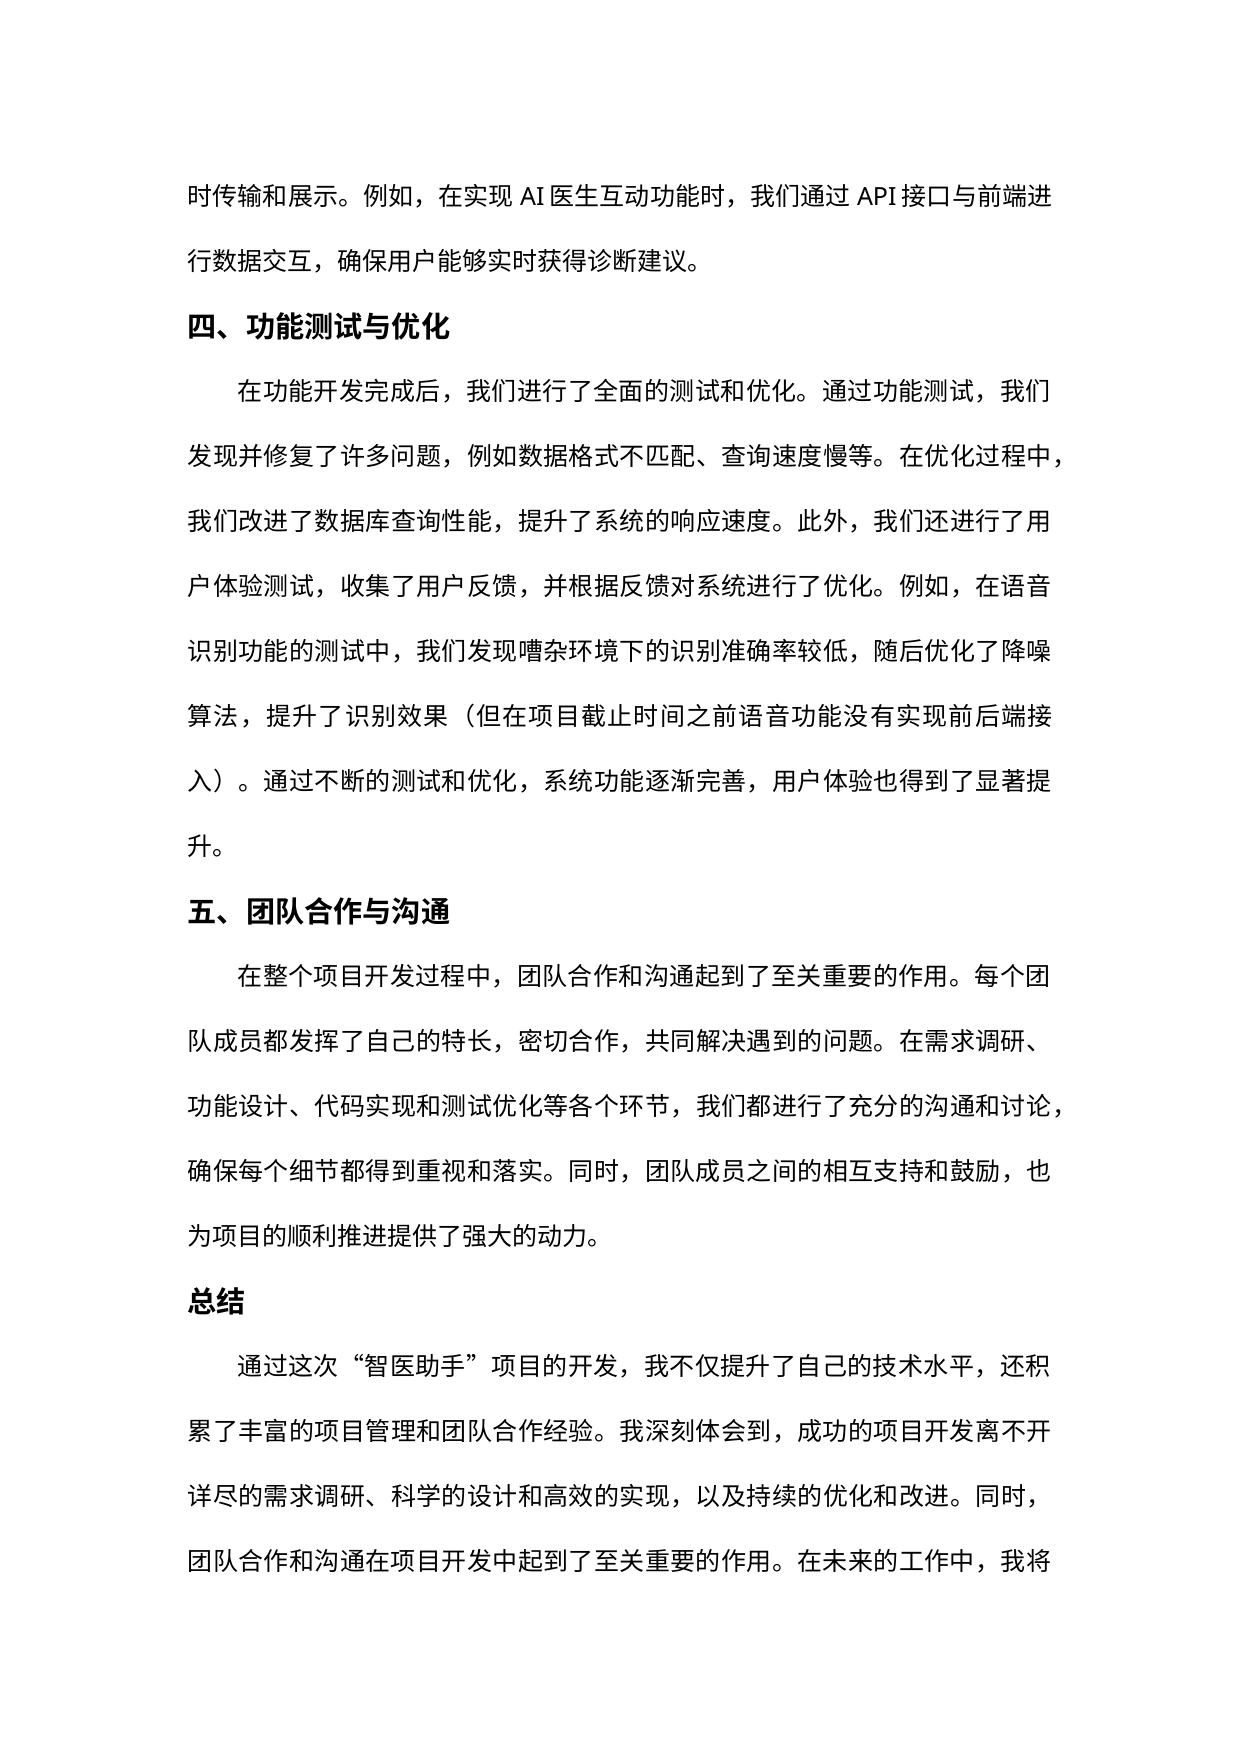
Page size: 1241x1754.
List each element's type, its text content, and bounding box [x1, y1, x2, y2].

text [187, 1332, 1053, 1592]
text 在整个项目开发过程中，团队合作和沟通起到了至关重要的作用。每个团队成员都发挥了自己的特长，密切合作，共同解决遇到的问题。在需求调研、功能设计、代码实现和测试优化等各个环节，我们都进行了充分的沟通和讨论，确保每个细节都得到重视和落实。同时，团队成员之间的相互支持和鼓励，也为项目的顺利推进提供了强大的动力。 [187, 942, 1053, 1267]
text 总结 [187, 1267, 1053, 1332]
text 四、功能测试与优化 [187, 292, 1053, 357]
text 在功能开发完成后，我们进行了全面的测试和优化。通过功能测试，我们发现并修复了许多问题，例如数据格式不匹配、查询速度慢等。在优化过程中，我们改进了数据库查询性能，提升了系统的响应速度。此外，我们还进行了用户体验测试，收集了用户反馈，并根据反馈对系统进行了优化。例如，在语音识别功能的测试中，我们发现嘈杂环境下的识别准确率较低，随后优化了降噪算法，提升了识别效果（但在项目截止时间之前语音功能没有实现前后端接入）。通过不断的测试和优化，系统功能逐渐完善，用户体验也得到了显著提升。 [187, 357, 1053, 877]
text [187, 162, 1053, 292]
text 五、团队合作与沟通 [187, 877, 1053, 942]
